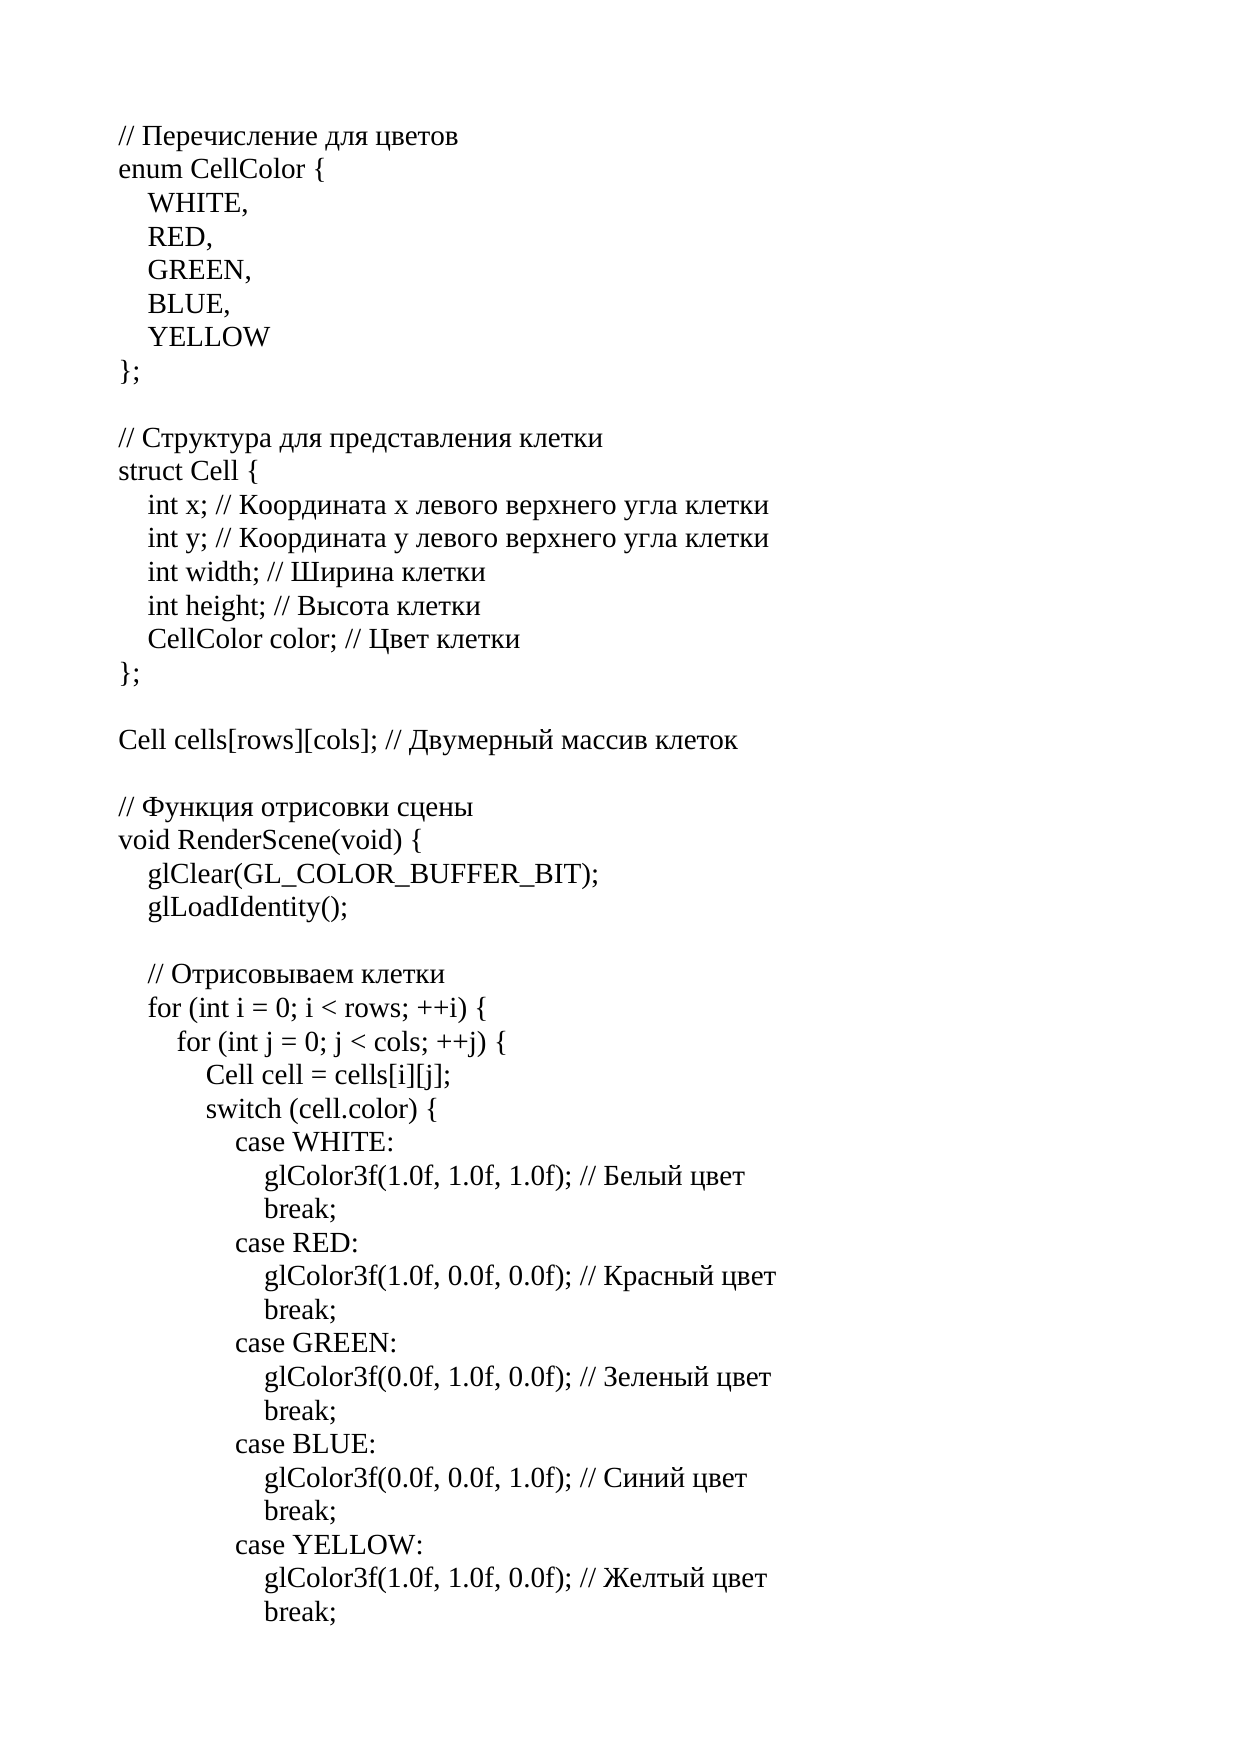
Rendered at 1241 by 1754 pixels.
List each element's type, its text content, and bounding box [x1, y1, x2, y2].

text RED, [118, 219, 1122, 252]
text glColor3f(1.0f, 1.0f, 0.0f); // Желтый цвет [118, 1560, 1122, 1594]
text case RED: [118, 1225, 1122, 1258]
text switch (cell.color) { [118, 1091, 1122, 1124]
text int x; // Координата x левого верхнего угла клетки [118, 487, 1122, 521]
text glLoadIdentity(); [118, 889, 1122, 923]
text break; [118, 1292, 1122, 1326]
text break; [118, 1594, 1122, 1627]
text enum CellColor { [118, 152, 1122, 185]
text // Перечисление для цветов [118, 118, 1122, 152]
text CellColor color; // Цвет клетки [118, 621, 1122, 655]
text // Отрисовываем клетки [118, 957, 1122, 990]
text for (int i = 0; i < rows; ++i) { [118, 990, 1122, 1024]
text int height; // Высота клетки [118, 588, 1122, 621]
text int y; // Координата y левого верхнего угла клетки [118, 521, 1122, 554]
text GREEN, [118, 252, 1122, 286]
text break; [118, 1191, 1122, 1225]
text case YELLOW: [118, 1527, 1122, 1560]
text case WHITE: [118, 1124, 1122, 1158]
text glColor3f(0.0f, 1.0f, 0.0f); // Зеленый цвет [118, 1359, 1122, 1393]
text break; [118, 1493, 1122, 1527]
text glColor3f(1.0f, 0.0f, 0.0f); // Красный цвет [118, 1258, 1122, 1292]
text YELLOW [118, 319, 1122, 353]
text for (int j = 0; j < cols; ++j) { [118, 1024, 1122, 1057]
text // Структура для представления клетки [118, 420, 1122, 453]
text case BLUE: [118, 1426, 1122, 1460]
text case GREEN: [118, 1326, 1122, 1359]
text struct Cell { [118, 453, 1122, 487]
text }; [118, 353, 1122, 386]
text glColor3f(1.0f, 1.0f, 1.0f); // Белый цвет [118, 1158, 1122, 1191]
text BLUE, [118, 286, 1122, 319]
text int width; // Ширина клетки [118, 554, 1122, 588]
text break; [118, 1393, 1122, 1426]
text glColor3f(0.0f, 0.0f, 1.0f); // Синий цвет [118, 1460, 1122, 1493]
text // Функция отрисовки сцены [118, 789, 1122, 822]
text Cell cells[rows][cols]; // Двумерный массив клеток [118, 722, 1122, 755]
text WHITE, [118, 185, 1122, 219]
text void RenderScene(void) { [118, 822, 1122, 856]
text Cell cell = cells[i][j]; [118, 1057, 1122, 1091]
text glClear(GL_COLOR_BUFFER_BIT); [118, 856, 1122, 889]
text }; [118, 655, 1122, 688]
